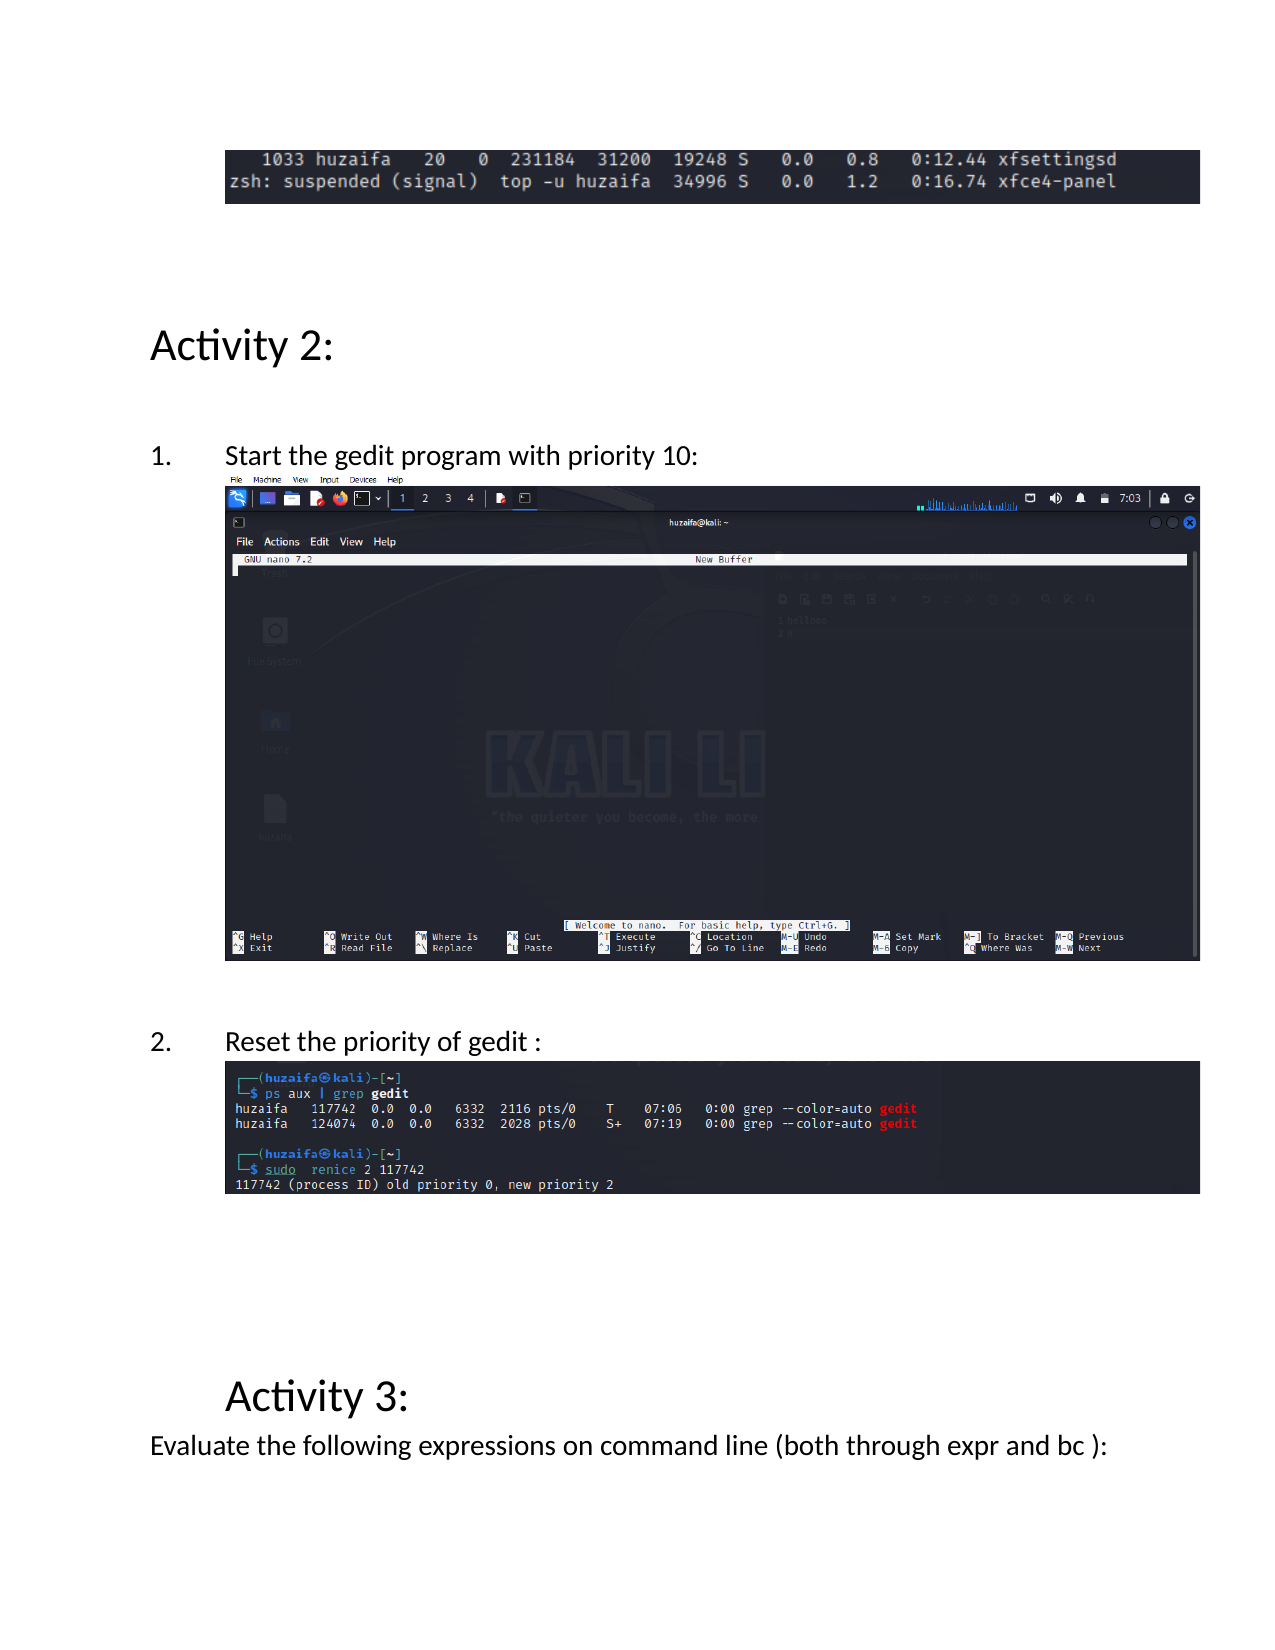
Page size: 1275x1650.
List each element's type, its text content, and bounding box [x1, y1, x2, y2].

text Activity 2: [150, 316, 1125, 372]
text Evaluate the following expressions on command line (both through expr and bc ): [150, 1427, 1125, 1463]
list Reset the priority of gedit : [150, 1023, 1125, 1058]
picture [225, 150, 1200, 204]
list Start the gedit program with priority 10: [150, 437, 1125, 472]
picture [225, 475, 1200, 961]
text Activity 3: [225, 1366, 1125, 1422]
picture [225, 1061, 1200, 1194]
